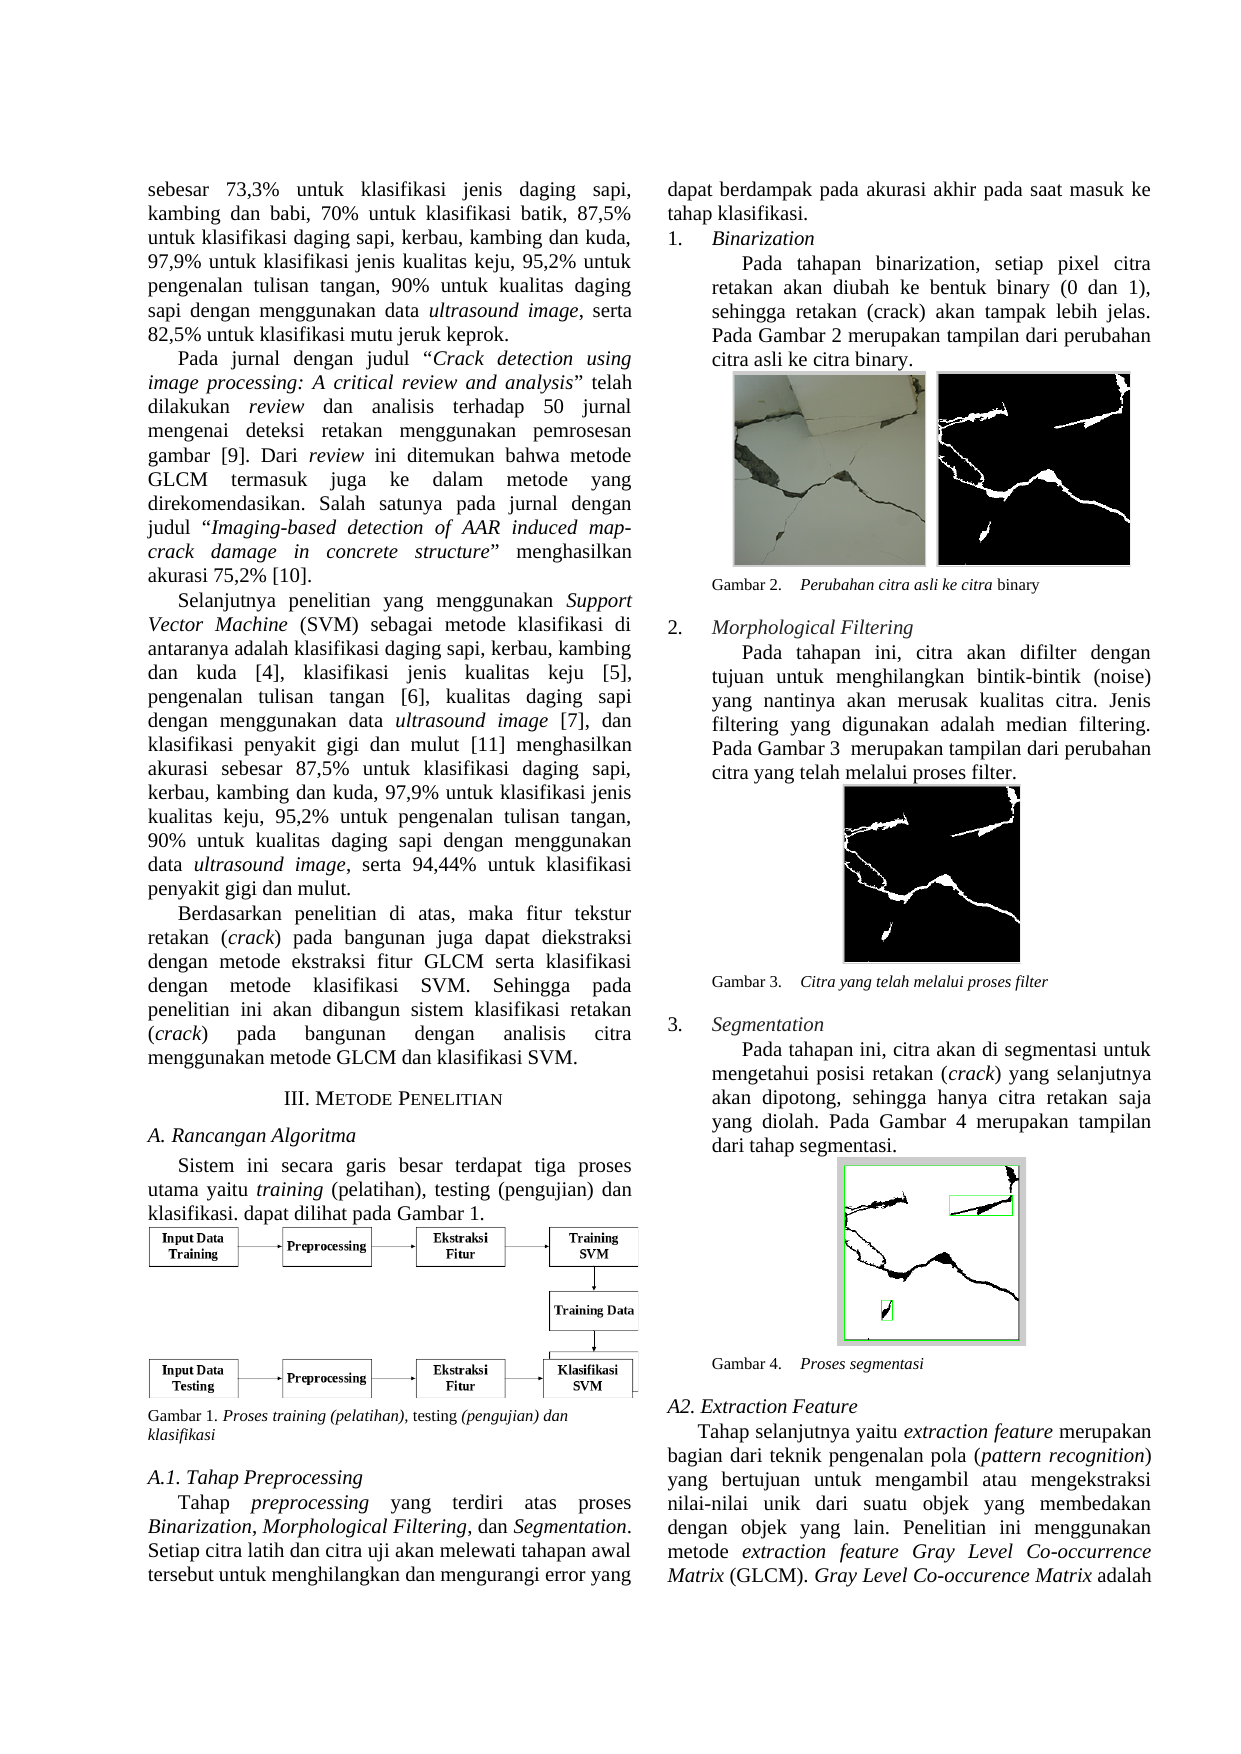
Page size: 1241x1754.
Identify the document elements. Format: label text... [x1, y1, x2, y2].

subtitle Metode Penelitian [148, 1086, 632, 1110]
text Perubahan citra asli ke citra binary [712, 575, 1152, 594]
text Citra yang telah melalui proses filter [712, 972, 1152, 991]
text Pada tahapan binarization, setiap pixel citra retakan akan diubah ke bentuk binary (0 dan 1), sehingga retakan (crack) akan tampak lebih jelas. Pada Gambar 2 merupakan tampilan dari perubahan citra asli ke citra binary. [712, 251, 1152, 371]
list Binarization [667, 226, 1152, 250]
text Proses segmentasi [712, 1354, 1152, 1373]
list Segmentation [667, 1012, 1152, 1036]
text Berdasarkan penelitian di atas, maka fitur tekstur retakan (crack) pada bangunan juga dapat diekstraksi dengan metode ekstraksi fitur GLCM serta klasifikasi dengan metode klasifikasi SVM. Sehingga pada penelitian ini akan dibangun sistem klasifikasi retakan (crack) pada bangunan dengan analisis citra menggunakan metode GLCM dan klasifikasi SVM. [148, 901, 632, 1069]
text Pada jurnal dengan judul “Crack detection using image processing: A critical review and analysis” telah dilakukan review dan analisis terhadap 50 jurnal mengenai deteksi retakan menggunakan pemrosesan gambar [9]. Dari review ini ditemukan bahwa metode GLCM termasuk juga ke dalam metode yang direkomendasikan. Salah satunya pada jurnal dengan judul “Imaging-based detection of AAR induced map-crack damage in concrete structure” menghasilkan akurasi 75,2% [10]. [148, 346, 632, 587]
text Tahap preprocessing yang terdiri atas proses Binarization, Morphological Filtering, dan Segmentation. Setiap citra latih dan citra uji akan melewati tahapan awal tersebut untuk menghilangkan dan mengurangi error yang dapat berdampak pada akurasi akhir pada saat masuk ke tahap klasifikasi. [667, 177, 1152, 225]
text Selanjutnya penelitian yang menggunakan Support Vector Machine (SVM) sebagai metode klasifikasi di antaranya adalah klasifikasi daging sapi, kerbau, kambing dan kuda [4], klasifikasi jenis kualitas keju [5], pengenalan tulisan tangan [6], kualitas daging sapi dengan menggunakan data ultrasound image [7], dan klasifikasi penyakit gigi dan mulut [11] menghasilkan akurasi sebesar 87,5% untuk klasifikasi daging sapi, kerbau, kambing dan kuda, 97,9% untuk klasifikasi jenis kualitas keju, 95,2% untuk pengenalan tulisan tangan, 90% untuk kualitas daging sapi dengan menggunakan data ultrasound image, serta 94,44% untuk klasifikasi penyakit gigi dan mulut. [148, 587, 632, 900]
picture [732, 371, 927, 567]
text A2. Extraction Feature [667, 1394, 1152, 1418]
picture [837, 1157, 1027, 1346]
picture [936, 371, 1131, 567]
text A.1. Tahap Preprocessing [148, 1465, 632, 1489]
list Morphological Filtering [667, 615, 1152, 639]
text Proses training (pelatihan), testing (pengujian) dan klasifikasi [148, 1406, 632, 1444]
picture [842, 784, 1021, 964]
subtitle Rancangan Algoritma [148, 1123, 632, 1147]
text Tahap preprocessing yang terdiri atas proses Binarization, Morphological Filtering, dan Segmentation. Setiap citra latih dan citra uji akan melewati tahapan awal tersebut untuk menghilangkan dan mengurangi error yang dapat berdampak pada akurasi akhir pada saat masuk ke tahap klasifikasi. [148, 1490, 632, 1586]
